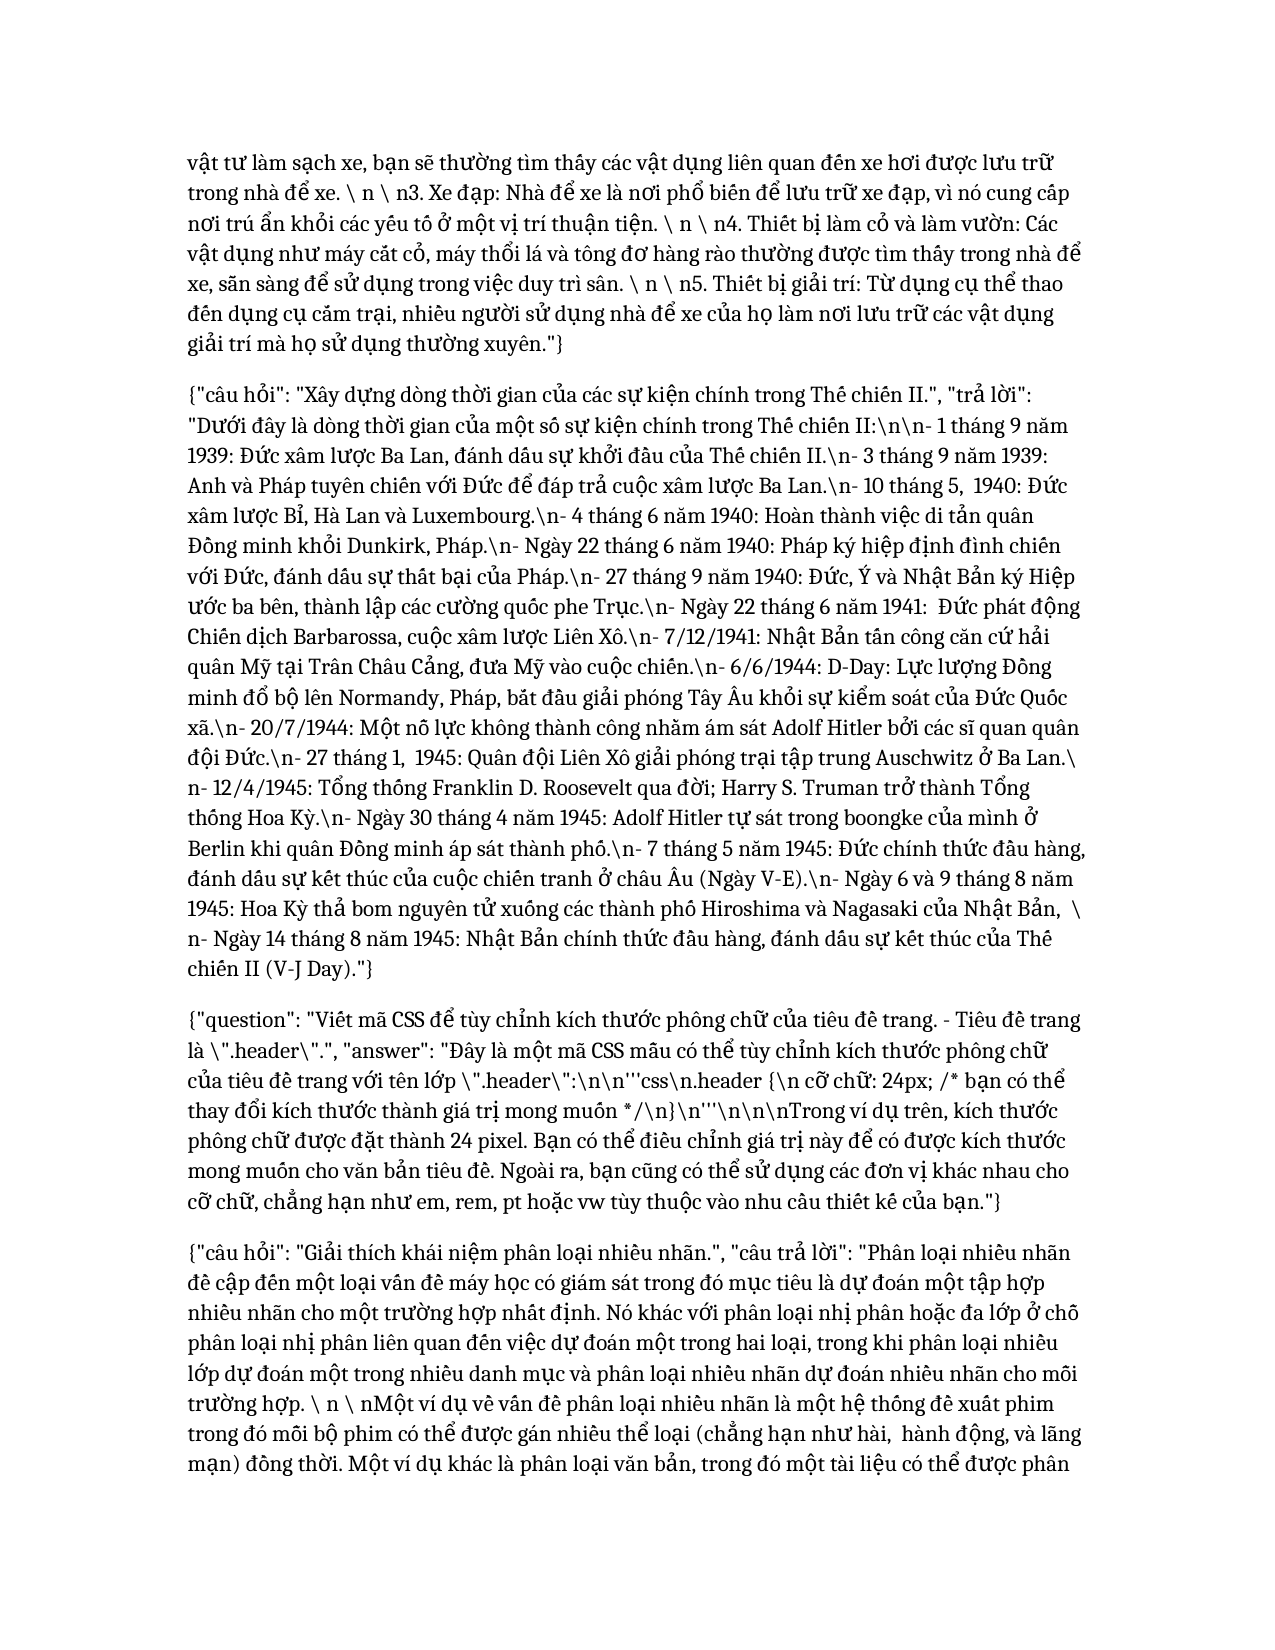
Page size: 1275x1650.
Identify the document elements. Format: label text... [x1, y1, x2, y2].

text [187, 1239, 1087, 1477]
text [187, 150, 1087, 358]
text {"câu hỏi": "Xây dựng dòng thời gian của các sự kiện chính trong Thế chiến II.", "trả lời": "Dưới đây là dòng thời gian của một số sự kiện chính trong Thế chiến II:\n\n- 1 tháng 9 năm 1939: Đức xâm lược Ba Lan, đánh dấu sự khởi đầu của Thế chiến II.\n- 3 tháng 9 năm 1939: Anh và Pháp tuyên chiến với Đức để đáp trả cuộc xâm lược Ba Lan.\n- 10 tháng 5, 1940: Đức xâm lược Bỉ, Hà Lan và Luxembourg.\n- 4 tháng 6 năm 1940: Hoàn thành việc di tản quân Đồng minh khỏi Dunkirk, Pháp.\n- Ngày 22 tháng 6 năm 1940: Pháp ký hiệp định đình chiến với Đức, đánh dấu sự thất bại của Pháp.\n- 27 tháng 9 năm 1940: Đức, Ý và Nhật Bản ký Hiệp ước ba bên, thành lập các cường quốc phe Trục.\n- Ngày 22 tháng 6 năm 1941: Đức phát động Chiến dịch Barbarossa, cuộc xâm lược Liên Xô.\n- 7/12/1941: Nhật Bản tấn công căn cứ hải quân Mỹ tại Trân Châu Cảng, đưa Mỹ vào cuộc chiến.\n- 6/6/1944: D-Day: Lực lượng Đồng minh đổ bộ lên Normandy, Pháp, bắt đầu giải phóng Tây Âu khỏi sự kiểm soát của Đức Quốc xã.\n- 20/7/1944: Một nỗ lực không thành công nhằm ám sát Adolf Hitler bởi các sĩ quan quân đội Đức.\n- 27 tháng 1, 1945: Quân đội Liên Xô giải phóng trại tập trung Auschwitz ở Ba Lan.\n- 12/4/1945: Tổng thống Franklin D. Roosevelt qua đời; Harry S. Truman trở thành Tổng thống Hoa Kỳ.\n- Ngày 30 tháng 4 năm 1945: Adolf Hitler tự sát trong boongke của mình ở Berlin khi quân Đồng minh áp sát thành phố.\n- 7 tháng 5 năm 1945: Đức chính thức đầu hàng, đánh dấu sự kết thúc của cuộc chiến tranh ở châu Âu (Ngày V-E).\n- Ngày 6 và 9 tháng 8 năm 1945: Hoa Kỳ thả bom nguyên tử xuống các thành phố Hiroshima và Nagasaki của Nhật Bản, \n- Ngày 14 tháng 8 năm 1945: Nhật Bản chính thức đầu hàng, đánh dấu sự kết thúc của Thế chiến II (V-J Day)."} [187, 382, 1087, 983]
text {"question": "Viết mã CSS để tùy chỉnh kích thước phông chữ của tiêu đề trang. - Tiêu đề trang là \".header\".", "answer": "Đây là một mã CSS mẫu có thể tùy chỉnh kích thước phông chữ của tiêu đề trang với tên lớp \".header\":\n\n'''css\n.header {\n cỡ chữ: 24px; /* bạn có thể thay đổi kích thước thành giá trị mong muốn */\n}\n'''\n\n\nTrong ví dụ trên, kích thước phông chữ được đặt thành 24 pixel. Bạn có thể điều chỉnh giá trị này để có được kích thước mong muốn cho văn bản tiêu đề. Ngoài ra, bạn cũng có thể sử dụng các đơn vị khác nhau cho cỡ chữ, chẳng hạn như em, rem, pt hoặc vw tùy thuộc vào nhu cầu thiết kế của bạn."} [187, 1007, 1087, 1215]
